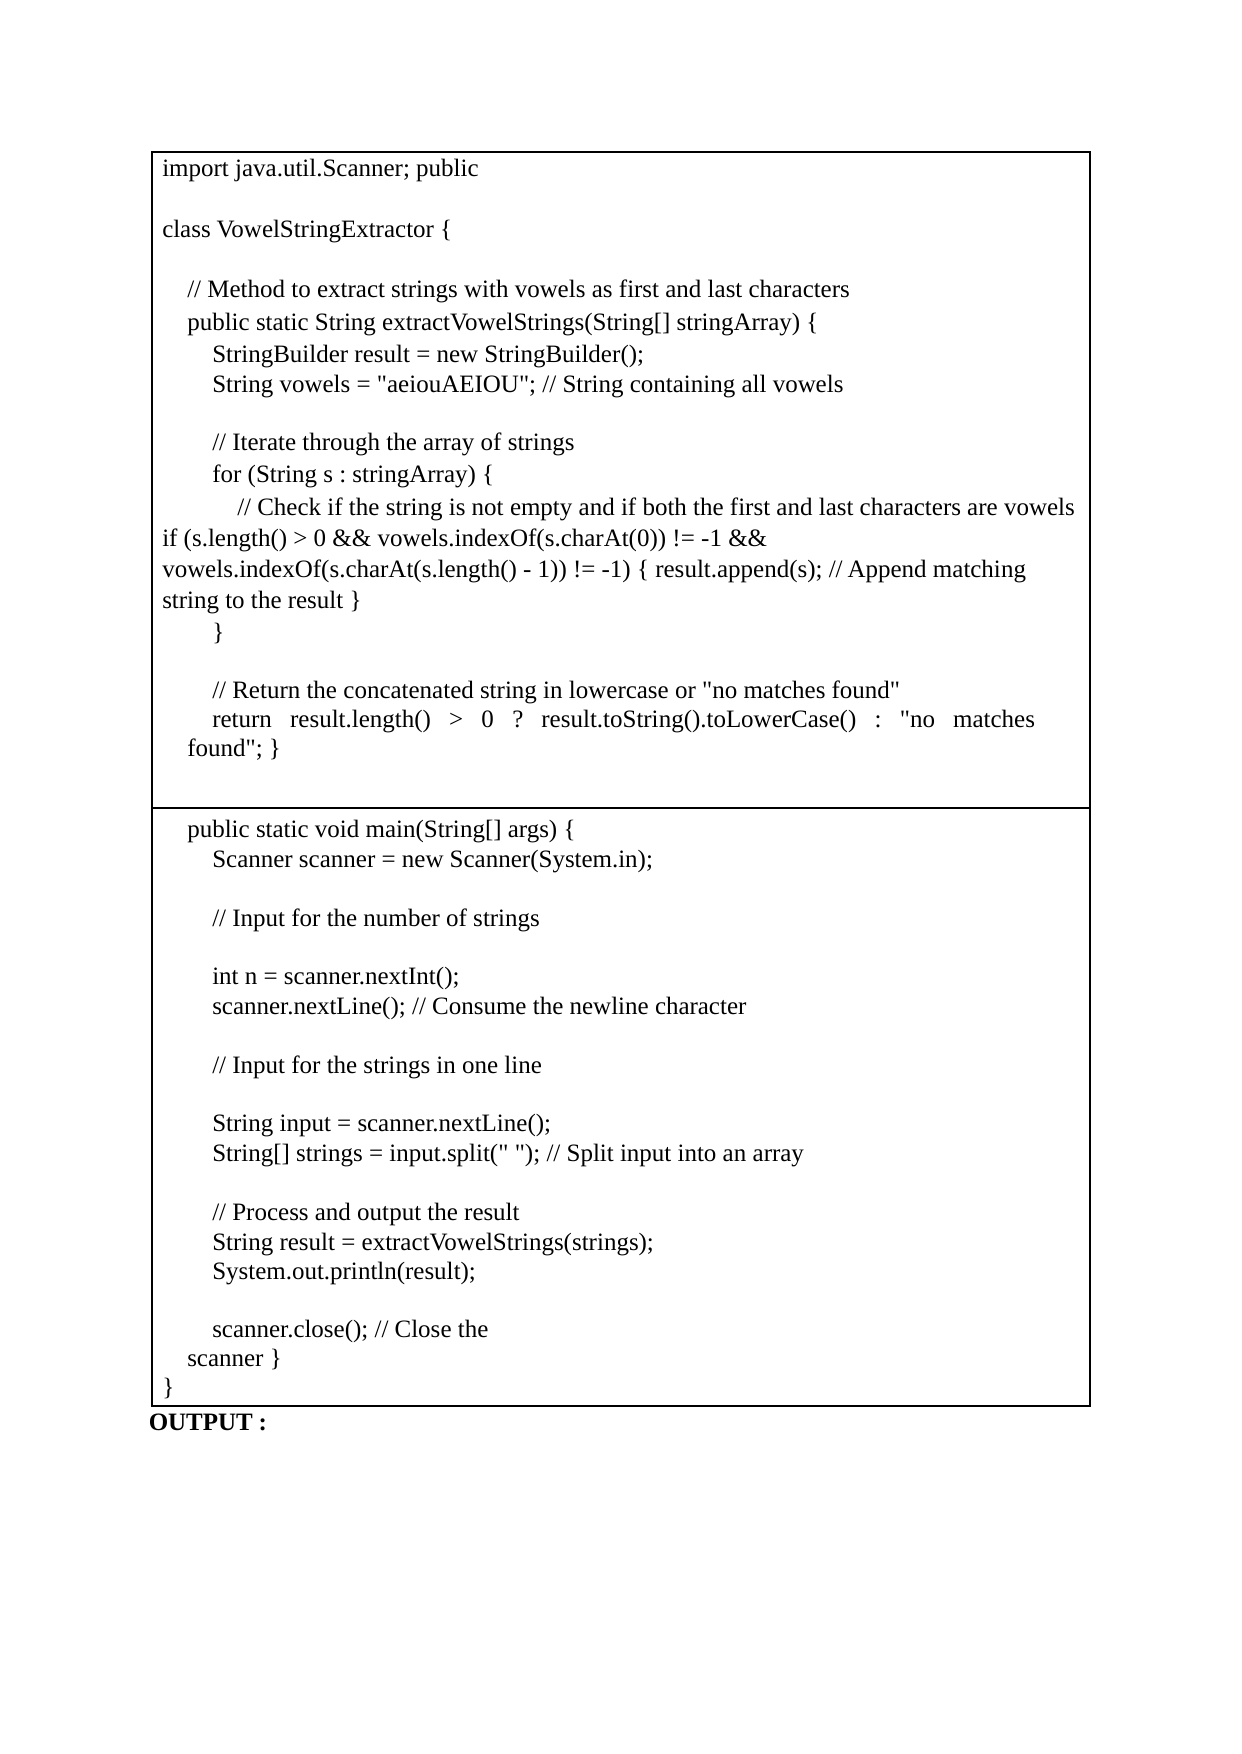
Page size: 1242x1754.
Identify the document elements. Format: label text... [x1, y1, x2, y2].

text OUTPUT : [148, 1407, 1027, 1436]
table_header import java.util.Scanner; public class VowelStringExtractor { // Method to extract strings with vowels as first and last characters public static String extractVowelStrings(String[] stringArray) { StringBuilder result = new StringBuilder(); String vowels = "aeiouAEIOU"; // String containing all vowels // Iterate through the array of strings for (String s : stringArray) { // Check if the string is not empty and if both the first and last characters are vowels if (s.length() > 0 && vowels.indexOf(s.charAt(0)) != -1 && vowels.indexOf(s.charAt(s.length() - 1)) != -1) { result.append(s); // Append matching string to the result } } // Return the concatenated string in lowercase or "no matches found" return result.length() > 0 ? result.toString().toLowerCase() : "no matches found"; } [153, 153, 1089, 807]
table_cell public static void main(String[] args) { Scanner scanner = new Scanner(System.in); // Input for the number of strings int n = scanner.nextInt(); scanner.nextLine(); // Consume the newline character // Input for the strings in one line String input = scanner.nextLine(); String[] strings = input.split(" "); // Split input into an array // Process and output the result String result = extractVowelStrings(strings); System.out.println(result); scanner.close(); // Close the scanner } } [153, 809, 1089, 1405]
